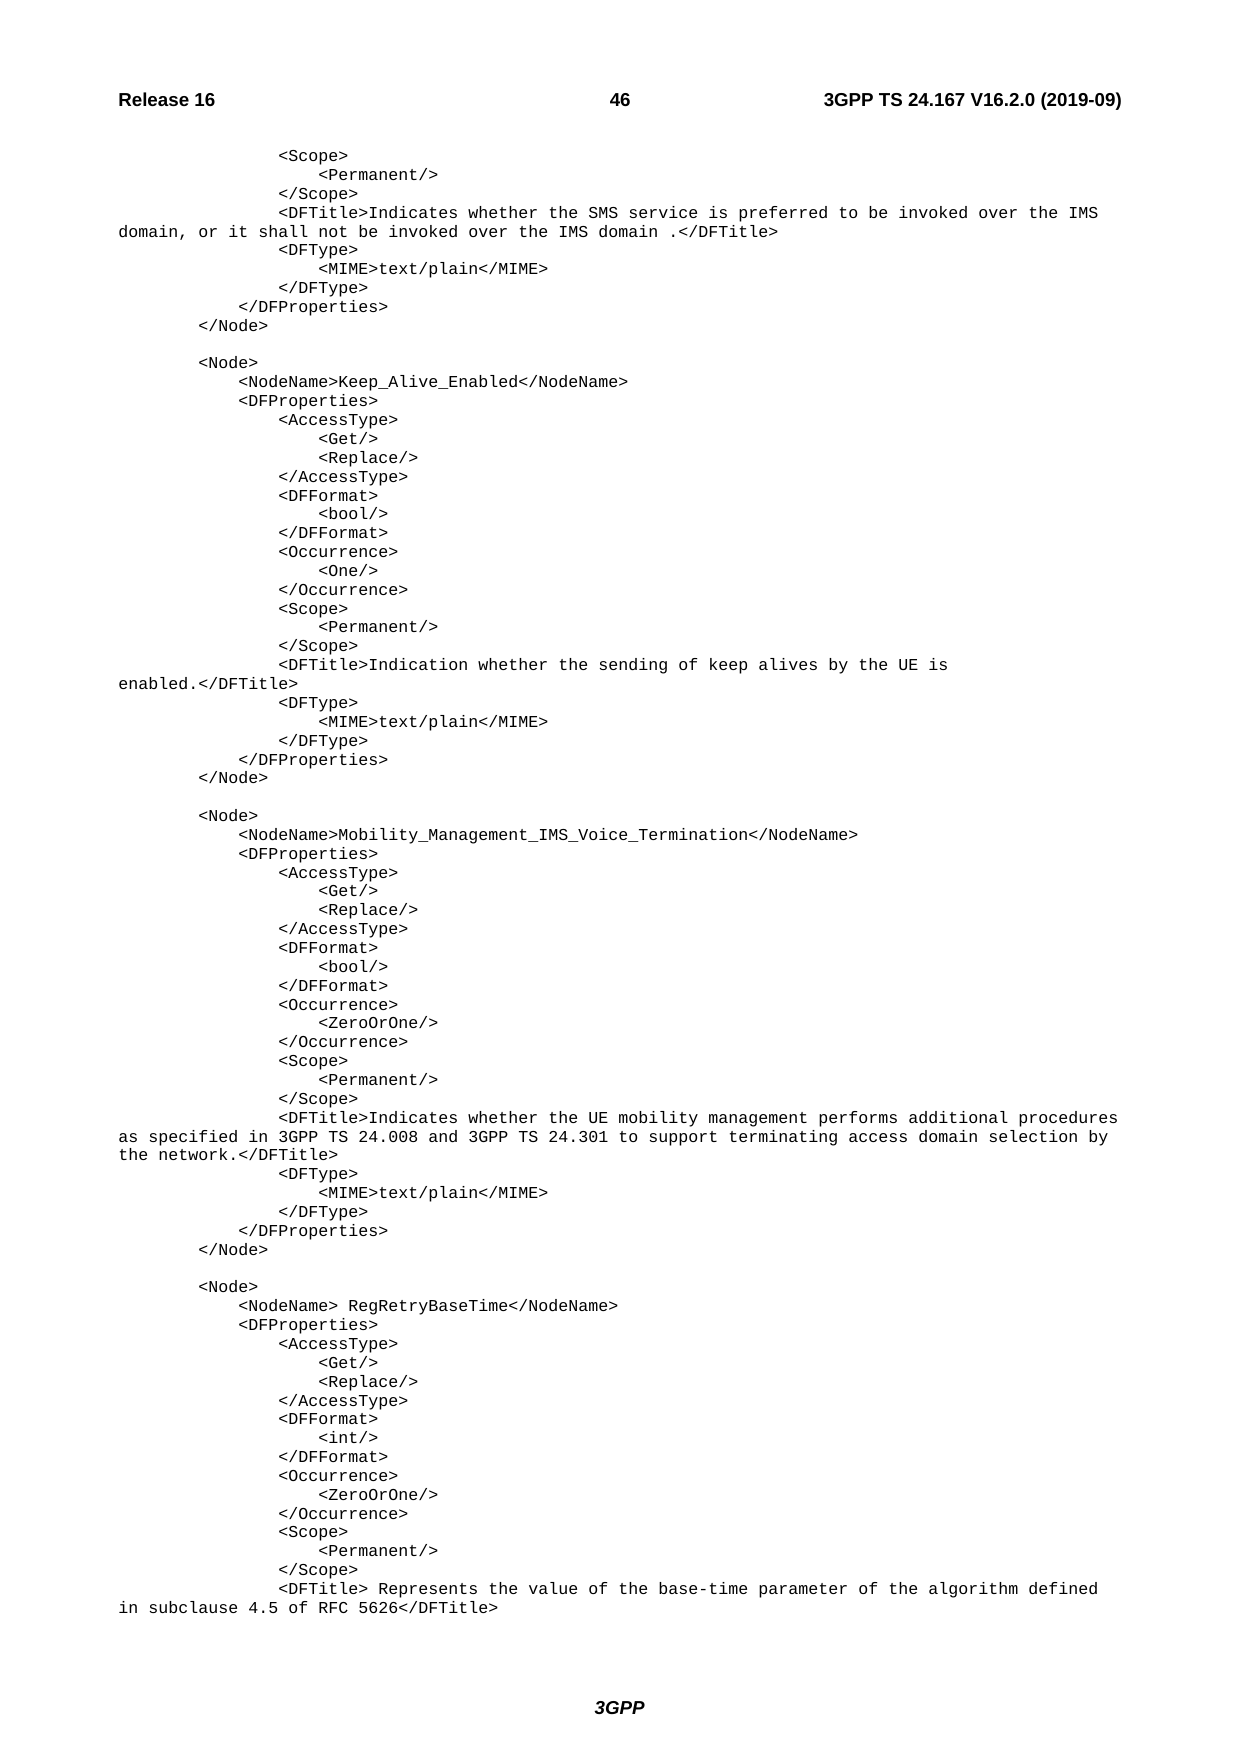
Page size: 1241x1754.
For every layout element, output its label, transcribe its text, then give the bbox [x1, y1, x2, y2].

text <NodeName> RegRetryBaseTime</NodeName> [118, 1298, 1122, 1317]
text <Scope> [118, 600, 1122, 619]
text <ZeroOrOne/> [118, 1015, 1122, 1034]
text </AccessType> [118, 468, 1122, 487]
text <Node> [118, 1279, 1122, 1298]
text </AccessType> [118, 1392, 1122, 1411]
text <bool/> [118, 958, 1122, 977]
text <Replace/> [118, 449, 1122, 468]
text <DFFormat> [118, 1411, 1122, 1430]
text </Occurrence> [118, 1034, 1122, 1053]
text </DFProperties> [118, 751, 1122, 770]
text <Scope> [118, 148, 1122, 167]
text <DFFormat> [118, 939, 1122, 958]
text <AccessType> [118, 412, 1122, 431]
text <ZeroOrOne/> [118, 1486, 1122, 1505]
text <DFTitle> Represents the value of the base-time parameter of the algorithm defined in subclause 4.5 of RFC 5626</DFTitle> [118, 1581, 1122, 1618]
text <Scope> [118, 1053, 1122, 1072]
text <bool/> [118, 506, 1122, 525]
text <int/> [118, 1430, 1122, 1449]
text <Occurrence> [118, 1467, 1122, 1486]
text <Replace/> [118, 902, 1122, 921]
text <Node> [118, 355, 1122, 374]
text <AccessType> [118, 1336, 1122, 1354]
text </Node> [118, 1241, 1122, 1260]
text <Scope> [118, 1524, 1122, 1543]
text <DFTitle>Indicates whether the UE mobility management performs additional procedures as specified in 3GPP TS 24.008 and 3GPP TS 24.301 to support terminating access domain selection by the network.</DFTitle> [118, 1109, 1122, 1166]
text <Replace/> [118, 1373, 1122, 1392]
text <Get/> [118, 883, 1122, 902]
text <DFType> [118, 242, 1122, 261]
text <Occurrence> [118, 544, 1122, 562]
text <NodeName>Mobility_Management_IMS_Voice_Termination</NodeName> [118, 826, 1122, 845]
text <NodeName>Keep_Alive_Enabled</NodeName> [118, 374, 1122, 393]
text <DFFormat> [118, 487, 1122, 506]
text <DFProperties> [118, 1317, 1122, 1336]
text <DFProperties> [118, 393, 1122, 412]
text </DFProperties> [118, 1222, 1122, 1241]
text </Node> [118, 317, 1122, 336]
text </Scope> [118, 638, 1122, 657]
text </Occurrence> [118, 581, 1122, 600]
text </DFFormat> [118, 1449, 1122, 1467]
text </DFType> [118, 732, 1122, 751]
text <Node> [118, 808, 1122, 826]
text </Scope> [118, 185, 1122, 204]
text </DFType> [118, 280, 1122, 298]
text <DFTitle>Indicates whether the SMS service is preferred to be invoked over the IMS domain, or it shall not be invoked over the IMS domain .</DFTitle> [118, 204, 1122, 242]
text <DFProperties> [118, 845, 1122, 864]
text <Permanent/> [118, 1543, 1122, 1562]
text <Permanent/> [118, 167, 1122, 185]
text <One/> [118, 562, 1122, 581]
text </DFProperties> [118, 298, 1122, 317]
text <AccessType> [118, 864, 1122, 883]
text <Get/> [118, 1354, 1122, 1373]
text </Occurrence> [118, 1505, 1122, 1524]
text <DFType> [118, 1166, 1122, 1185]
text <Permanent/> [118, 1072, 1122, 1090]
text </Scope> [118, 1090, 1122, 1109]
text </DFFormat> [118, 525, 1122, 544]
text </DFFormat> [118, 977, 1122, 996]
text </Scope> [118, 1562, 1122, 1581]
text <MIME>text/plain</MIME> [118, 1185, 1122, 1203]
text <MIME>text/plain</MIME> [118, 261, 1122, 280]
text <DFType> [118, 694, 1122, 713]
text <MIME>text/plain</MIME> [118, 713, 1122, 732]
text <Permanent/> [118, 619, 1122, 638]
text </Node> [118, 770, 1122, 789]
text </AccessType> [118, 921, 1122, 939]
text <DFTitle>Indication whether the sending of keep alives by the UE is enabled.</DFTitle> [118, 657, 1122, 694]
text <Get/> [118, 431, 1122, 449]
text </DFType> [118, 1203, 1122, 1222]
text <Occurrence> [118, 996, 1122, 1015]
